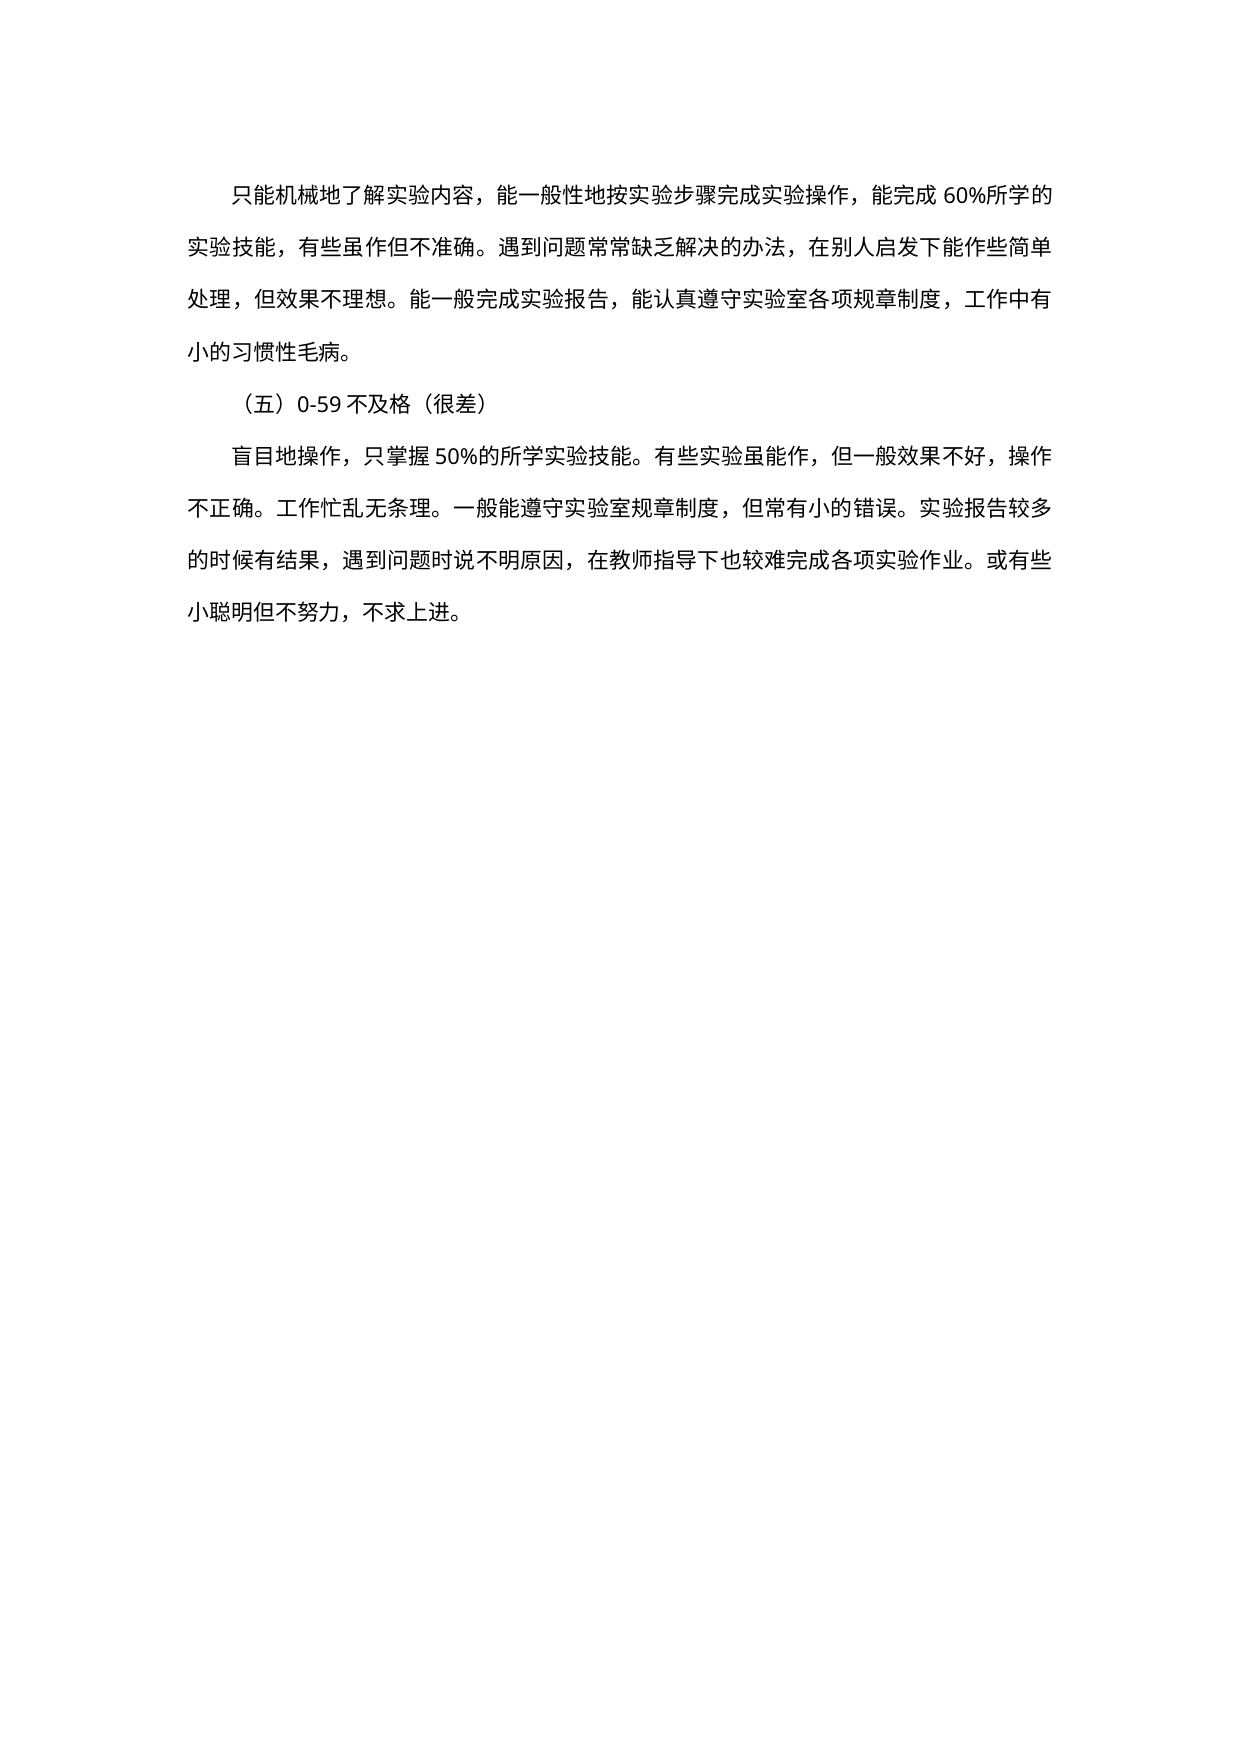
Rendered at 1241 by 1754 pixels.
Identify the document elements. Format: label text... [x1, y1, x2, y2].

text 只能机械地了解实验内容，能一般性地按实验步骤完成实验操作，能完成60%所学的实验技能，有些虽作但不准确。遇到问题常常缺乏解决的办法，在别人启发下能作些简单处理，但效果不理想。能一般完成实验报告，能认真遵守实验室各项规章制度，工作中有小的习惯性毛病。 [187, 162, 1053, 370]
text （五）0-59不及格（很差） [187, 370, 1053, 422]
text 盲目地操作，只掌握50%的所学实验技能。有些实验虽能作，但一般效果不好，操作不正确。工作忙乱无条理。一般能遵守实验室规章制度，但常有小的错误。实验报告较多的时候有结果，遇到问题时说不明原因，在教师指导下也较难完成各项实验作业。或有些小聪明但不努力，不求上进。 [187, 422, 1053, 631]
